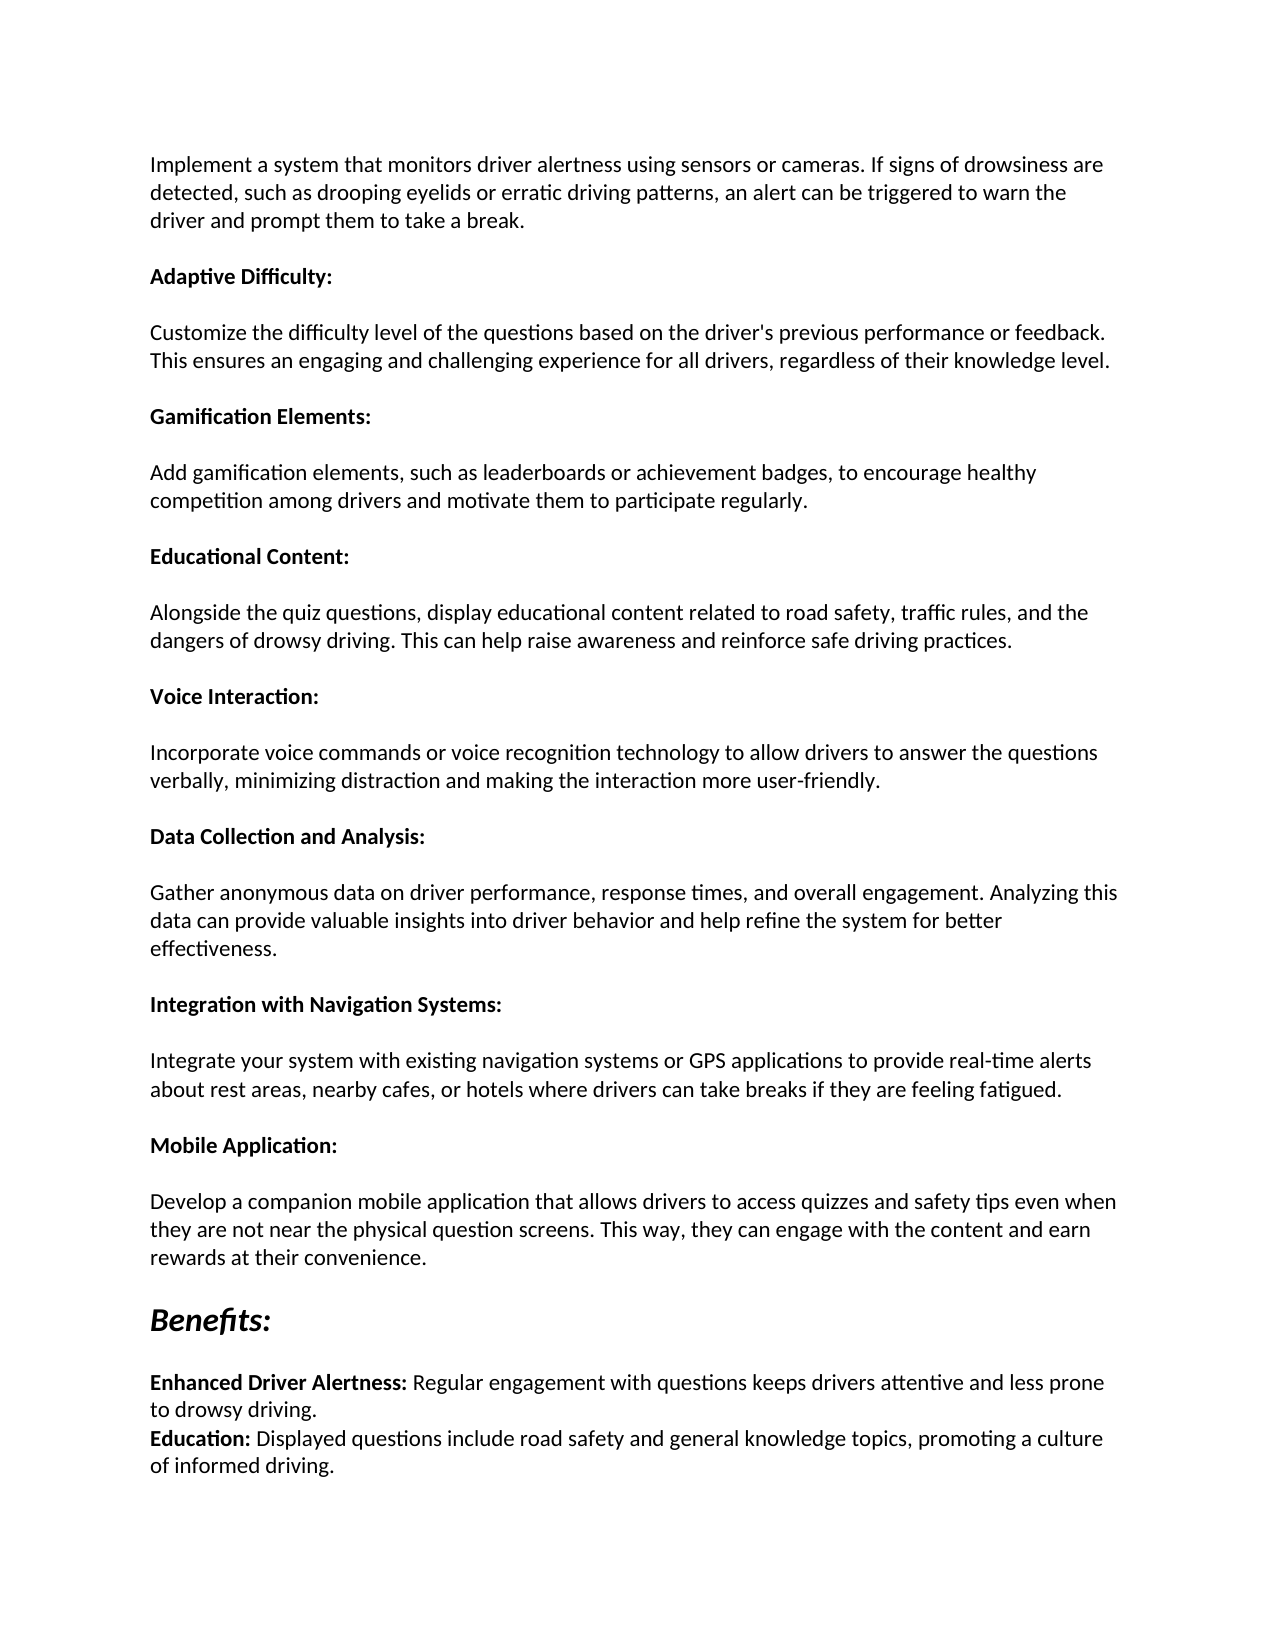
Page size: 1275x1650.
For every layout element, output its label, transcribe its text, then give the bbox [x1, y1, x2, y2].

text Enhanced Driver Alertness: Regular engagement with questions keeps drivers attentive and less prone to drowsy driving. [150, 1368, 1125, 1424]
text Adaptive Difficulty: [150, 262, 1125, 290]
text Mobile Application: [150, 1131, 1125, 1159]
text Voice Interaction: [150, 682, 1125, 710]
text Customize the difficulty level of the questions based on the driver's previous performance or feedback. This ensures an engaging and challenging experience for all drivers, regardless of their knowledge level. [150, 318, 1125, 374]
text Integration with Navigation Systems: [150, 991, 1125, 1019]
text Education: Displayed questions include road safety and general knowledge topics, promoting a culture of informed driving. [150, 1424, 1125, 1480]
text Alongside the quiz questions, display educational content related to road safety, traffic rules, and the dangers of drowsy driving. This can help raise awareness and reinforce safe driving practices. [150, 598, 1125, 654]
text Develop a companion mobile application that allows drivers to access quizzes and safety tips even when they are not near the physical question screens. This way, they can engage with the content and earn rewards at their convenience. [150, 1187, 1125, 1271]
text Educational Content: [150, 542, 1125, 570]
text Benefits: [150, 1299, 1125, 1339]
text Add gamification elements, such as leaderboards or achievement badges, to encourage healthy competition among drivers and motivate them to participate regularly. [150, 458, 1125, 514]
text Gather anonymous data on driver performance, response times, and overall engagement. Analyzing this data can provide valuable insights into driver behavior and help refine the system for better effectiveness. [150, 878, 1125, 963]
text Gamification Elements: [150, 402, 1125, 430]
text Data Collection and Analysis: [150, 822, 1125, 851]
text Integrate your system with existing navigation systems or GPS applications to provide real-time alerts about rest areas, nearby cafes, or hotels where drivers can take breaks if they are feeling fatigued. [150, 1047, 1125, 1103]
text Implement a system that monitors driver alertness using sensors or cameras. If signs of drowsiness are detected, such as drooping eyelids or erratic driving patterns, an alert can be triggered to warn the driver and prompt them to take a break. [150, 150, 1125, 234]
text Incorporate voice commands or voice recognition technology to allow drivers to answer the questions verbally, minimizing distraction and making the interaction more user-friendly. [150, 738, 1125, 794]
